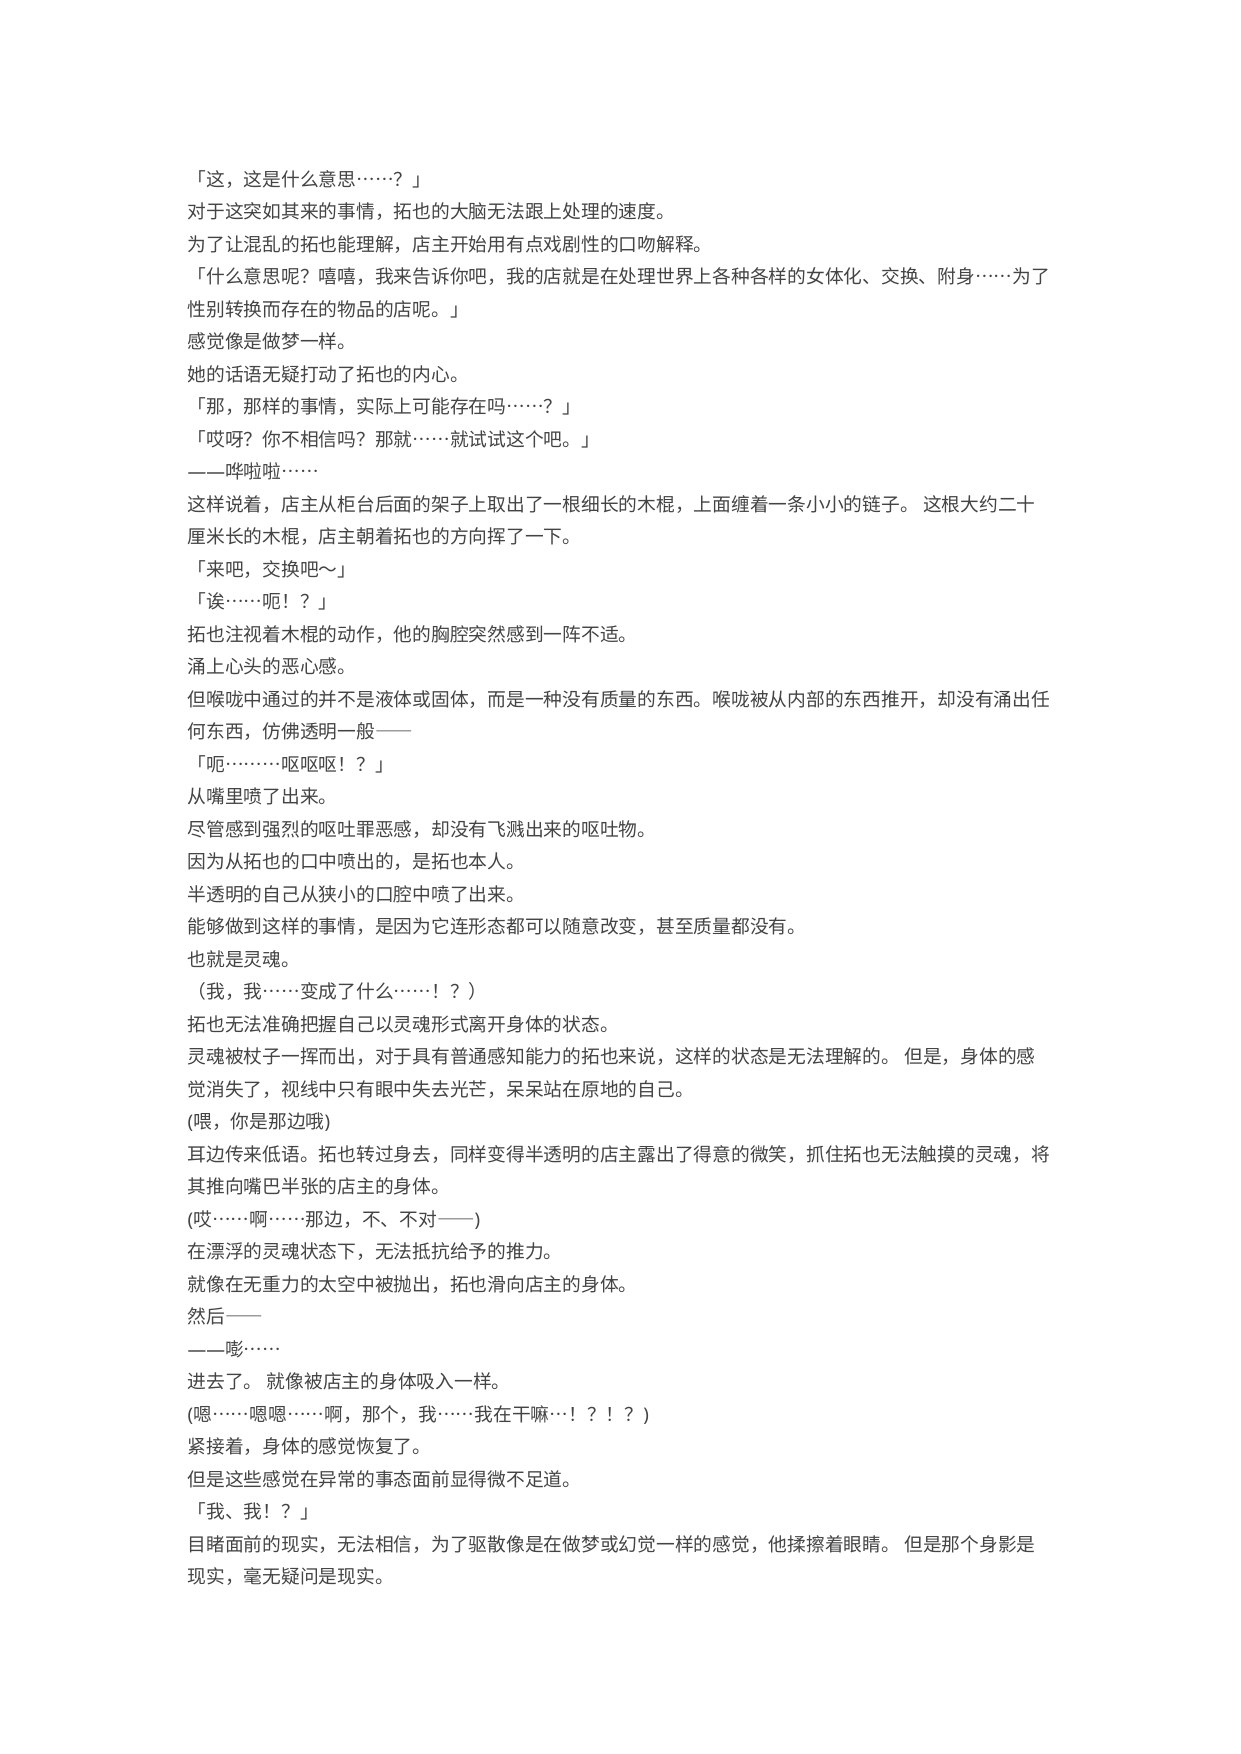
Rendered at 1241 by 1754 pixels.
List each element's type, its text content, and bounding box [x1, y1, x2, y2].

text 半透明的自己从狭小的口腔中喷了出来。 [187, 877, 1053, 909]
text 拓也无法准确把握自己以灵魂形式离开身体的状态。 [187, 1007, 1053, 1039]
text 「哎呀？你不相信吗？那就……就试试这个吧。」 [187, 422, 1053, 454]
text 「这，这是什么意思……？」 [187, 162, 1053, 194]
text 「诶……呃！？」 [187, 584, 1053, 617]
text 「来吧，交换吧～」 [187, 552, 1053, 584]
text 目睹面前的现实，无法相信，为了驱散像是在做梦或幻觉一样的感觉，他揉擦着眼睛。 但是那个身影是现实，毫无疑问是现实。 [187, 1527, 1053, 1592]
text 从嘴里喷了出来。 [187, 779, 1053, 812]
text 进去了。 就像被店主的身体吸入一样。 [187, 1364, 1053, 1397]
text 但是这些感觉在异常的事态面前显得微不足道。 [187, 1462, 1053, 1494]
text 涌上心头的恶心感。 [187, 649, 1053, 682]
text (喂，你是那边哦) [187, 1104, 1053, 1137]
text 耳边传来低语。拓也转过身去，同样变得半透明的店主露出了得意的微笑，抓住拓也无法触摸的灵魂，将其推向嘴巴半张的店主的身体。 [187, 1137, 1053, 1202]
text （我，我……变成了什么……！？） [187, 974, 1053, 1007]
text 她的话语无疑打动了拓也的内心。 [187, 357, 1053, 389]
text (嗯……嗯嗯……啊，那个，我……我在干嘛…！？！？) [187, 1397, 1053, 1429]
text 这样说着，店主从柜台后面的架子上取出了一根细长的木棍，上面缠着一条小小的链子。 这根大约二十厘米长的木棍，店主朝着拓也的方向挥了一下。 [187, 487, 1053, 552]
text 尽管感到强烈的呕吐罪恶感，却没有飞溅出来的呕吐物。 [187, 812, 1053, 844]
text 「我、我！？」 [187, 1494, 1053, 1527]
text 紧接着，身体的感觉恢复了。 [187, 1429, 1053, 1462]
text 因为从拓也的口中喷出的，是拓也本人。 [187, 844, 1053, 877]
text 为了让混乱的拓也能理解，店主开始用有点戏剧性的口吻解释。 [187, 227, 1053, 259]
text 在漂浮的灵魂状态下，无法抵抗给予的推力。 [187, 1234, 1053, 1267]
text (哎……啊……那边，不、不对——) [187, 1202, 1053, 1234]
text ——嘭…… [187, 1332, 1053, 1364]
text 对于这突如其来的事情，拓也的大脑无法跟上处理的速度。 [187, 194, 1053, 227]
text 感觉像是做梦一样。 [187, 324, 1053, 357]
text 但喉咙中通过的并不是液体或固体，而是一种没有质量的东西。喉咙被从内部的东西推开，却没有涌出任何东西，仿佛透明一般—— [187, 682, 1053, 747]
text 「什么意思呢？嘻嘻，我来告诉你吧，我的店就是在处理世界上各种各样的女体化、交换、附身……为了性别转换而存在的物品的店呢。」 [187, 259, 1053, 324]
text 也就是灵魂。 [187, 942, 1053, 974]
text 然后—— [187, 1299, 1053, 1332]
text 拓也注视着木棍的动作，他的胸腔突然感到一阵不适。 [187, 617, 1053, 649]
text 就像在无重力的太空中被抛出，拓也滑向店主的身体。 [187, 1267, 1053, 1299]
text 「呃………呕呕呕！？」 [187, 747, 1053, 779]
text 灵魂被杖子一挥而出，对于具有普通感知能力的拓也来说，这样的状态是无法理解的。 但是，身体的感觉消失了，视线中只有眼中失去光芒，呆呆站在原地的自己。 [187, 1039, 1053, 1104]
text 「那，那样的事情，实际上可能存在吗……？」 [187, 389, 1053, 422]
text ——哗啦啦…… [187, 454, 1053, 487]
text 能够做到这样的事情，是因为它连形态都可以随意改变，甚至质量都没有。 [187, 909, 1053, 942]
